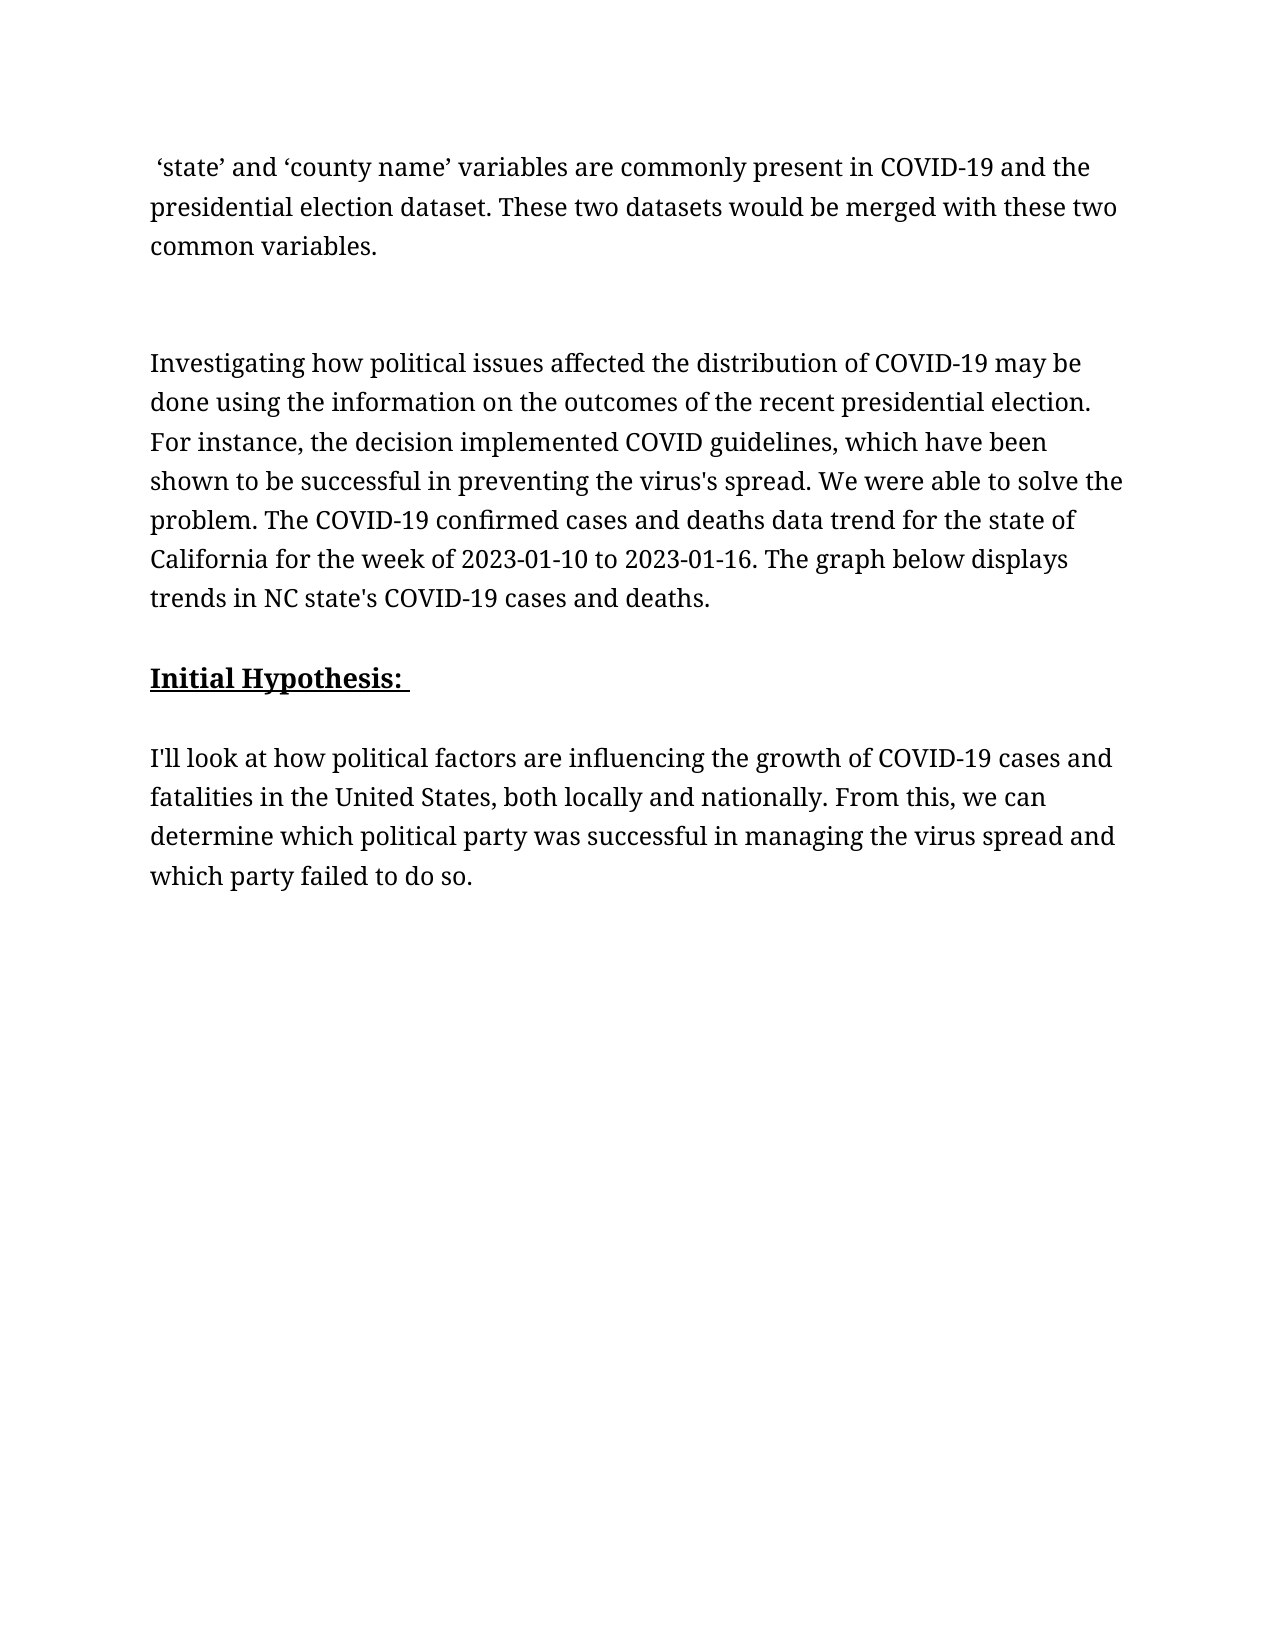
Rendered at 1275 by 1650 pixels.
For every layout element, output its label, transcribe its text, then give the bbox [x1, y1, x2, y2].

text Investigating how political issues affected the distribution of COVID-19 may be done using the information on the outcomes of the recent presidential election. [150, 346, 1125, 419]
text I'll look at how political factors are influencing the growth of COVID-19 cases and fatalities in the United States, both locally and nationally. From this, we can determine which political party was successful in managing the virus spread and which party failed to do so. [150, 741, 1125, 892]
text ‘state’ and ‘county name’ variables are commonly present in COVID-19 and the presidential election dataset. These two datasets would be merged with these two common variables. [150, 150, 1125, 262]
text Initial Hypothesis: [150, 659, 1125, 696]
text For instance, the decision implemented COVID guidelines, which have been shown to be successful in preventing the virus's spread. We were able to solve the problem. The COVID-19 confirmed cases and deaths data trend for the state of California for the week of 2023-01-10 to 2023-01-16. The graph below displays trends in NC state's COVID-19 cases and deaths. [150, 424, 1125, 615]
